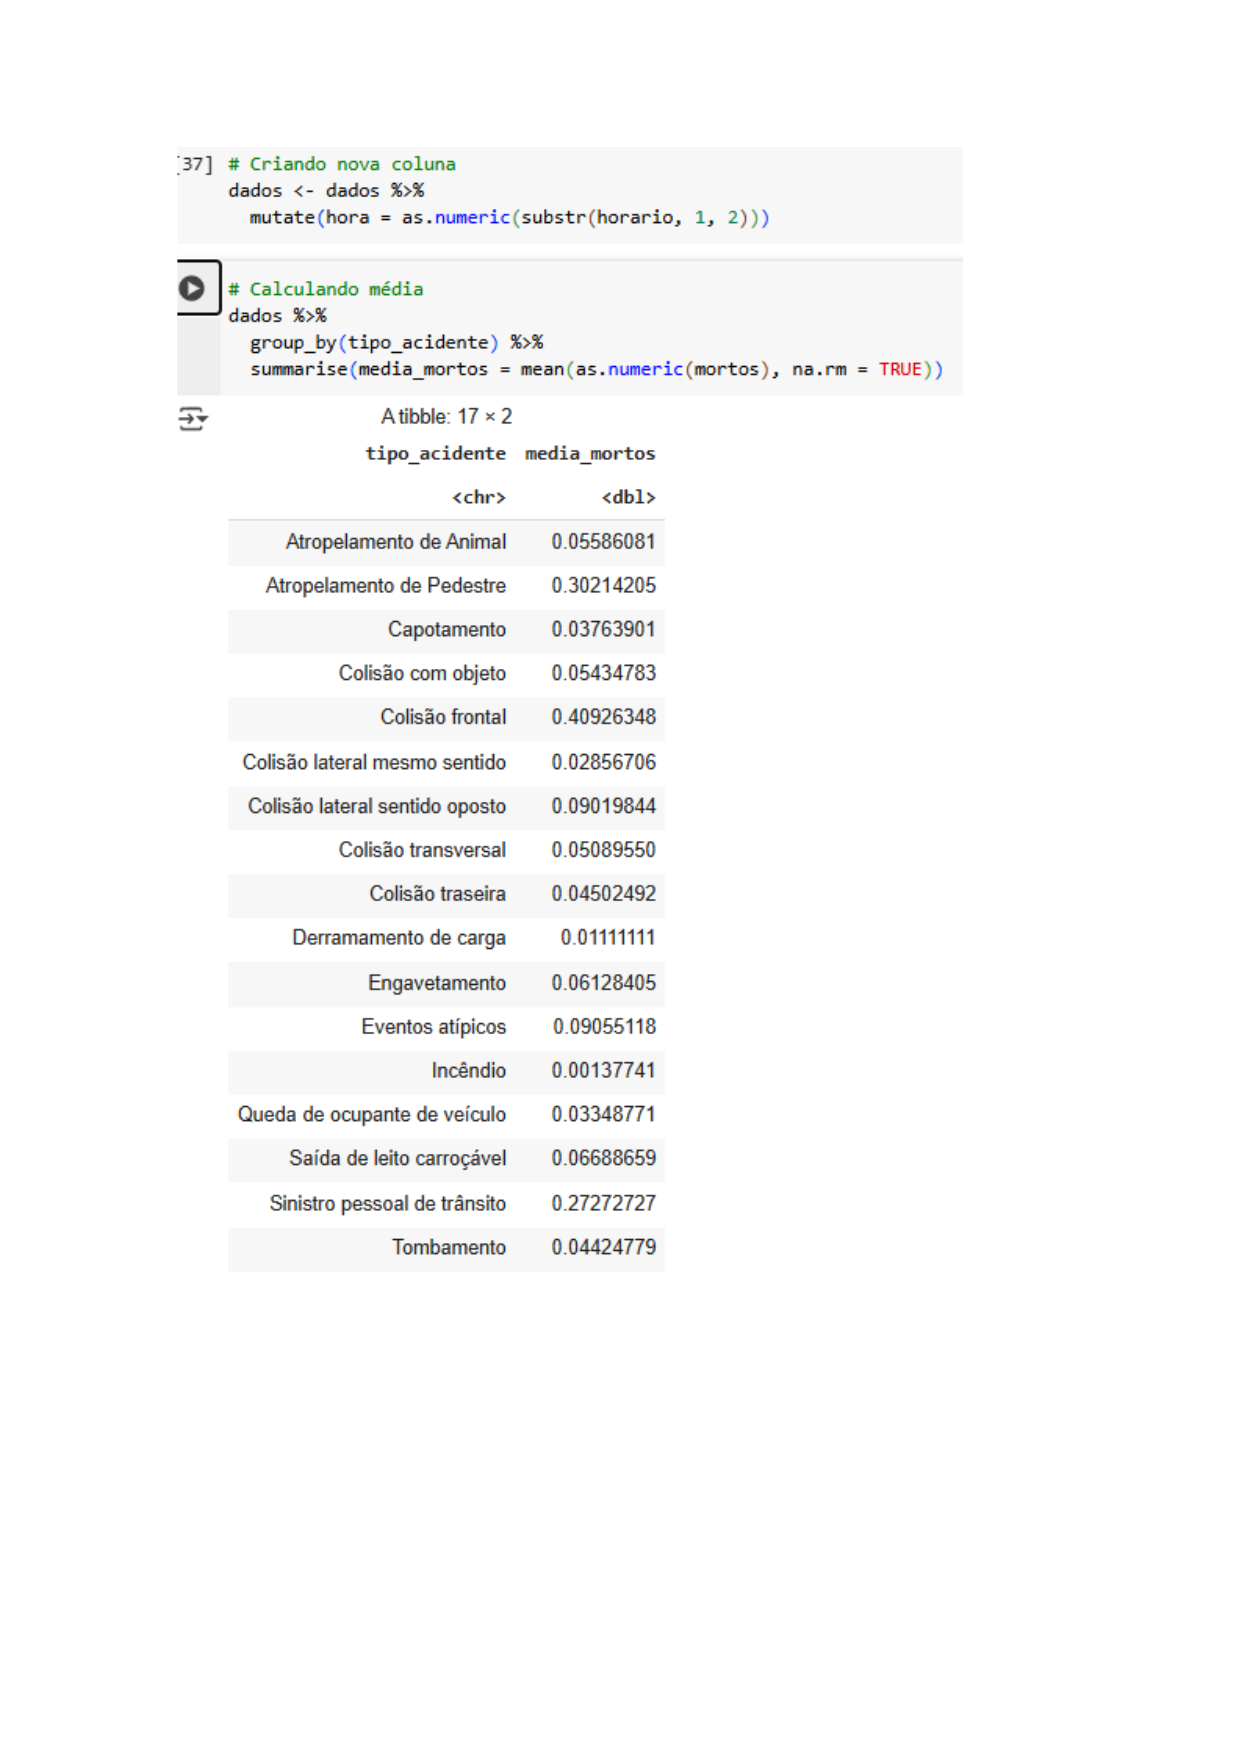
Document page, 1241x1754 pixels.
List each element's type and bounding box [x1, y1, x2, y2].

picture [177, 147, 964, 1275]
